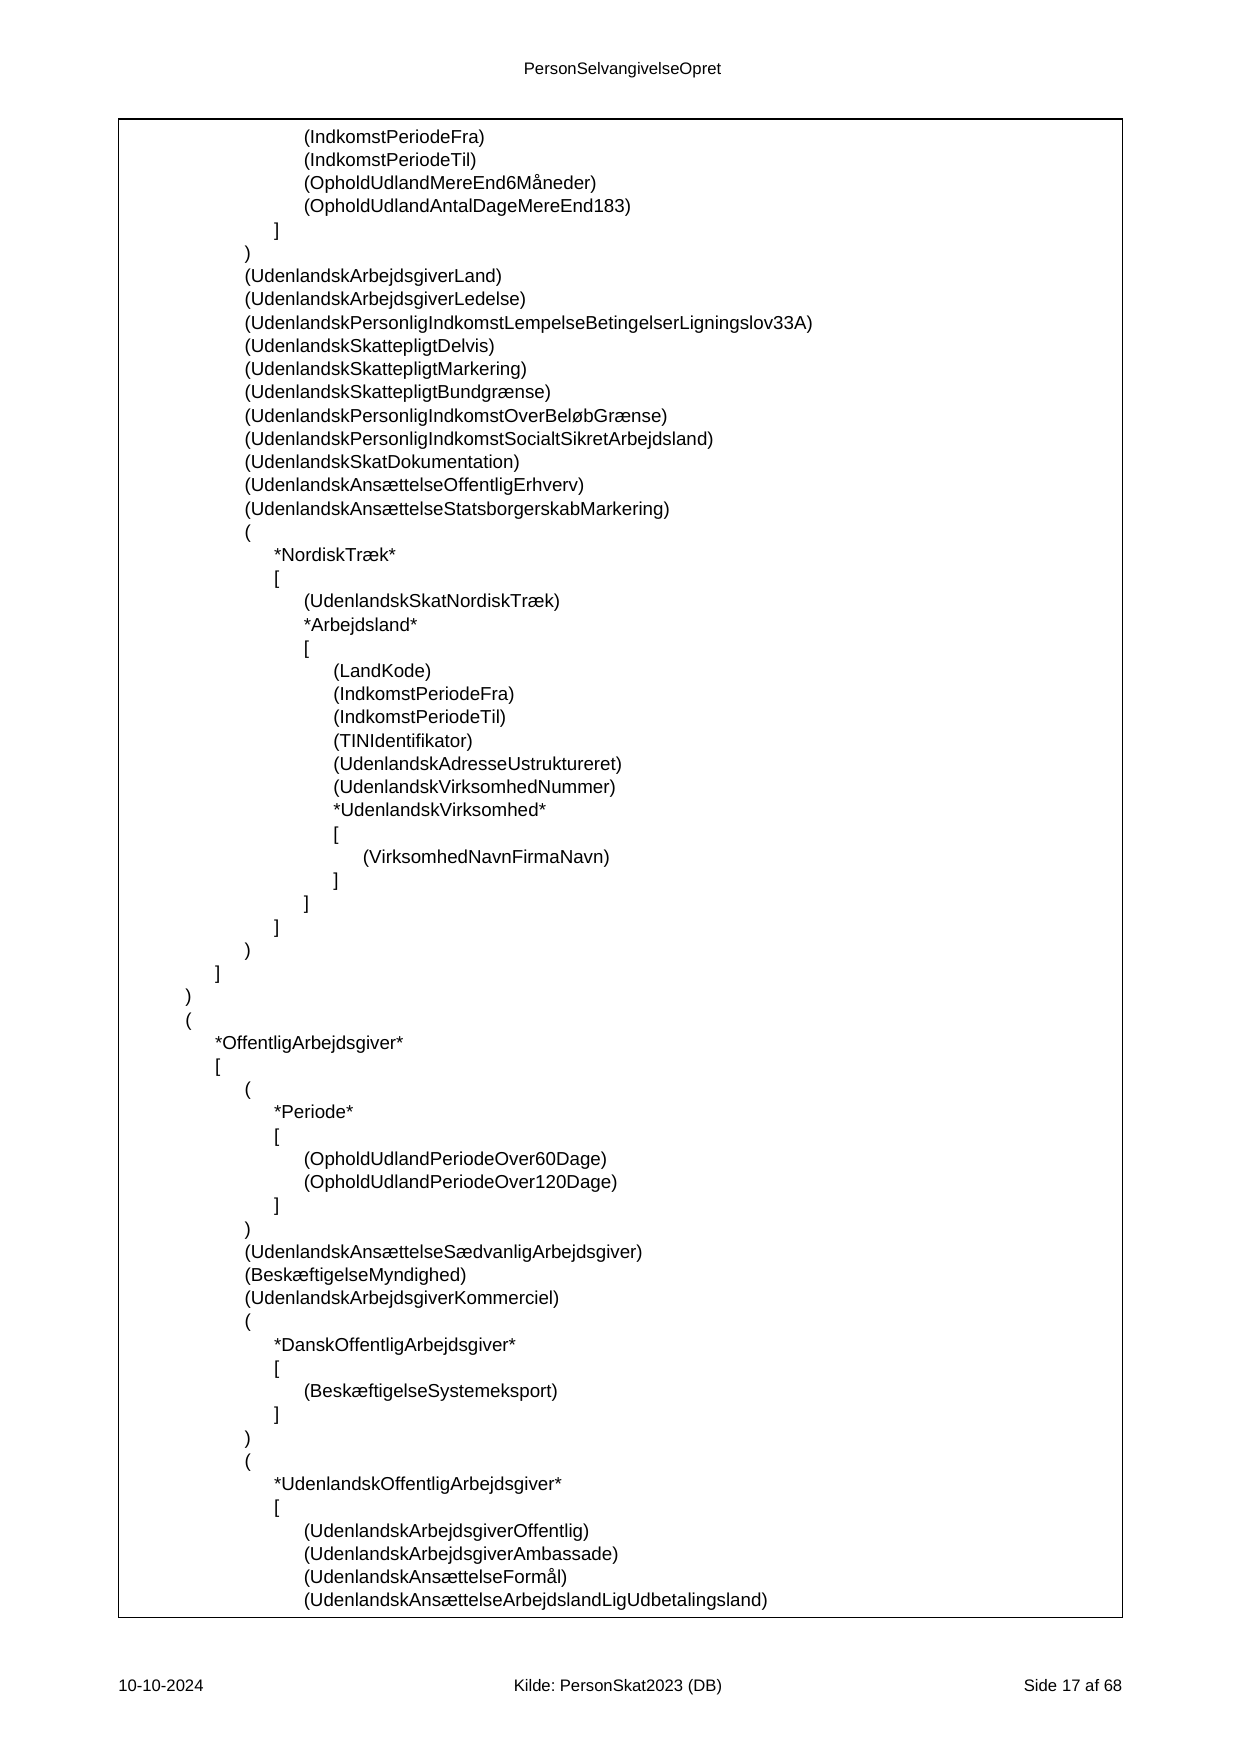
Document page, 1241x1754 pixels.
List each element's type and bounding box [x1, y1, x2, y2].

table_cell [119, 120, 1122, 1617]
